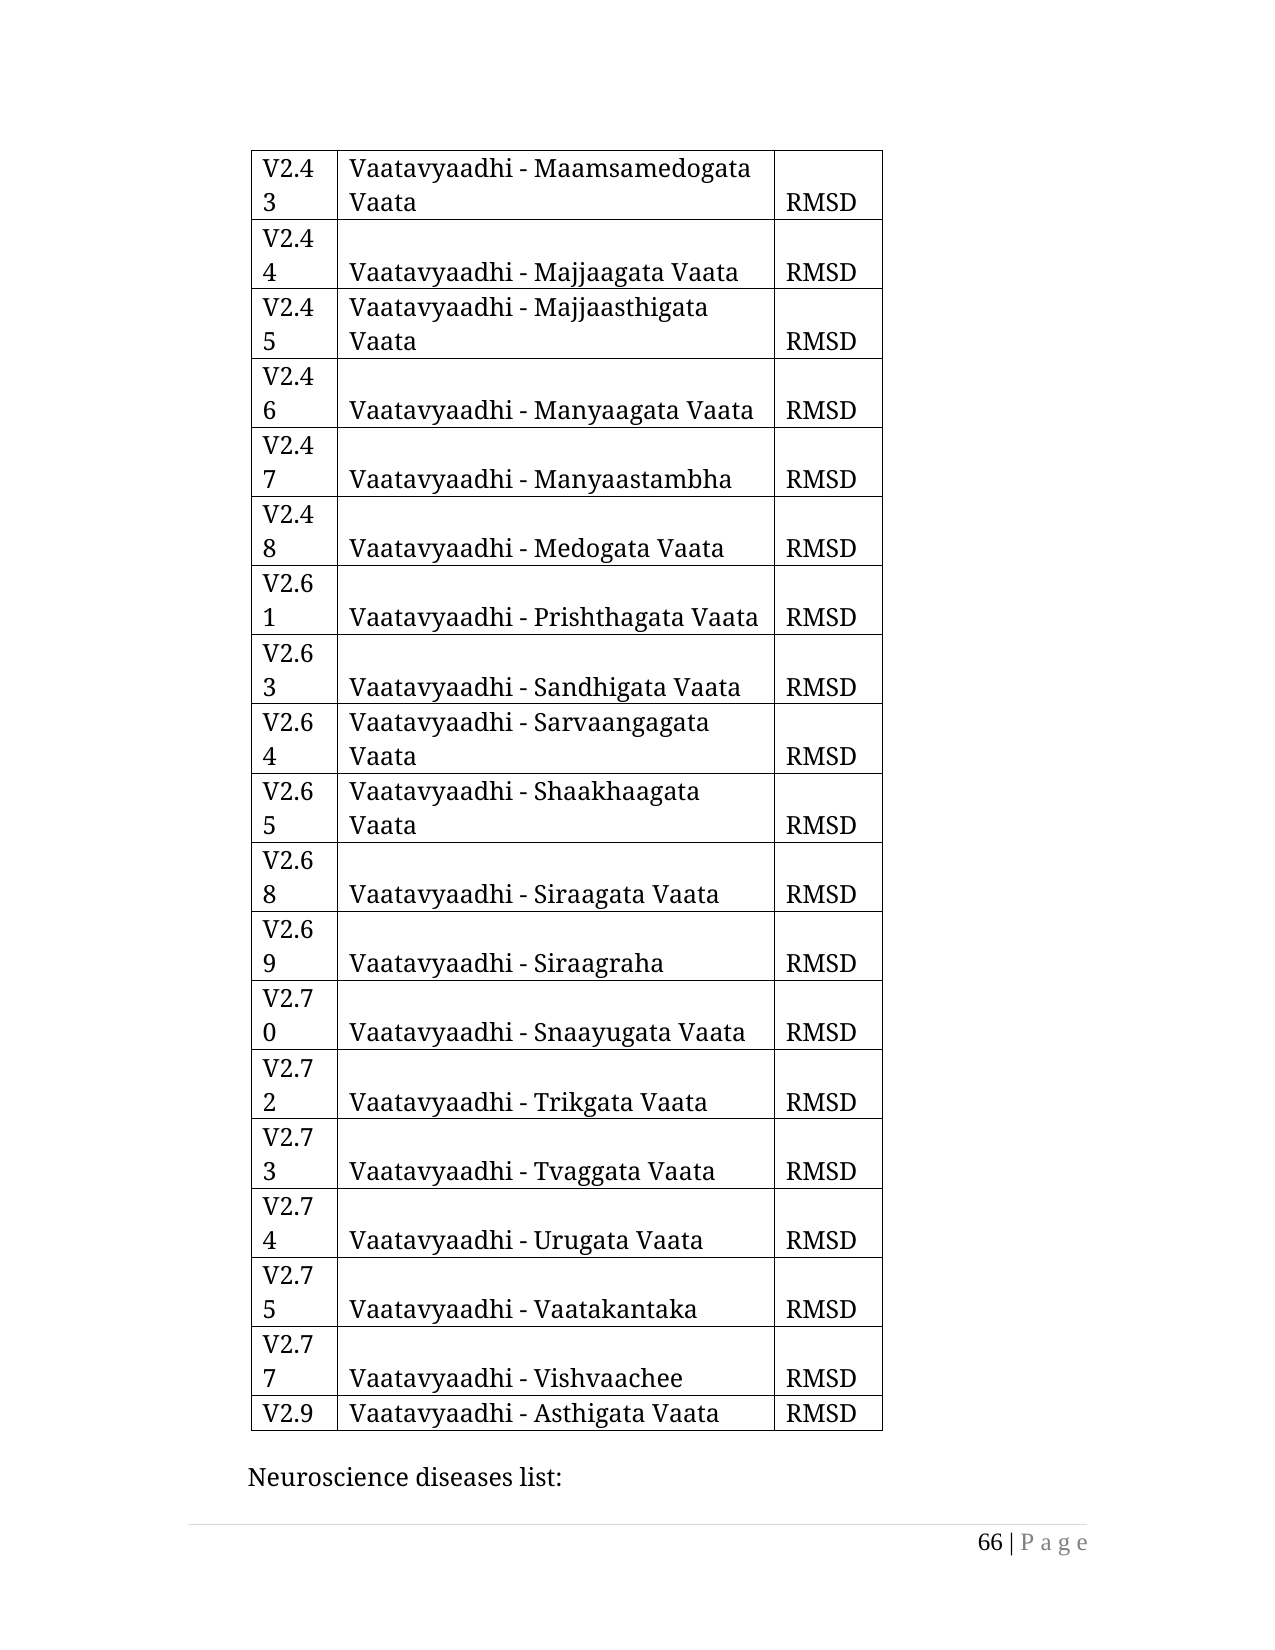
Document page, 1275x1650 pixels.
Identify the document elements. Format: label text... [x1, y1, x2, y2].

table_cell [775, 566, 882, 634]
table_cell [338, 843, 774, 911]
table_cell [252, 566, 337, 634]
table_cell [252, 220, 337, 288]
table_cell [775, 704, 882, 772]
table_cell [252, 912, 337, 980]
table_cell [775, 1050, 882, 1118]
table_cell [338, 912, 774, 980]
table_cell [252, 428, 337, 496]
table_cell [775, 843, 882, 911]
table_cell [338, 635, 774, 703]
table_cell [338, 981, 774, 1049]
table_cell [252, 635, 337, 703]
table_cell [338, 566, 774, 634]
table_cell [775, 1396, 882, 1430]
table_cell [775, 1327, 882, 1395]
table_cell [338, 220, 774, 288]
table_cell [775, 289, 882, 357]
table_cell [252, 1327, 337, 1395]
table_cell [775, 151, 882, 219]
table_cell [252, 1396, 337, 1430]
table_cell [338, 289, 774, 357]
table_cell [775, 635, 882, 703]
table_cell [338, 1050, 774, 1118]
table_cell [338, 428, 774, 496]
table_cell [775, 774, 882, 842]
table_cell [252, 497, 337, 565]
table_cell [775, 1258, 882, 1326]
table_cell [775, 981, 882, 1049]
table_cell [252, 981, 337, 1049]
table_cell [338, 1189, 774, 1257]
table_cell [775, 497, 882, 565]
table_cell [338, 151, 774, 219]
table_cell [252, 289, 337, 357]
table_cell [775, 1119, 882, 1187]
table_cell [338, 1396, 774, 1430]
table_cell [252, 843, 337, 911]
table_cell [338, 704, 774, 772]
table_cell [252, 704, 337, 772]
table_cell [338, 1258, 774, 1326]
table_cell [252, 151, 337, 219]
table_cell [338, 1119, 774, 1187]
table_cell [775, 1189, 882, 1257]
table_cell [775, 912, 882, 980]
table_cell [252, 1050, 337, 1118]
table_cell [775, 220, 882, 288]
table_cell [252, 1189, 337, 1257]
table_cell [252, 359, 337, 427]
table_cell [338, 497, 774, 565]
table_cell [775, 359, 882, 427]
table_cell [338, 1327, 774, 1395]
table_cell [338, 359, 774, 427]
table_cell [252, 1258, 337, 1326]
text Neuroscience diseases list: [247, 1460, 1087, 1494]
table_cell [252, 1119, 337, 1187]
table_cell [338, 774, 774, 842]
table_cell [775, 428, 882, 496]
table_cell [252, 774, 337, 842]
